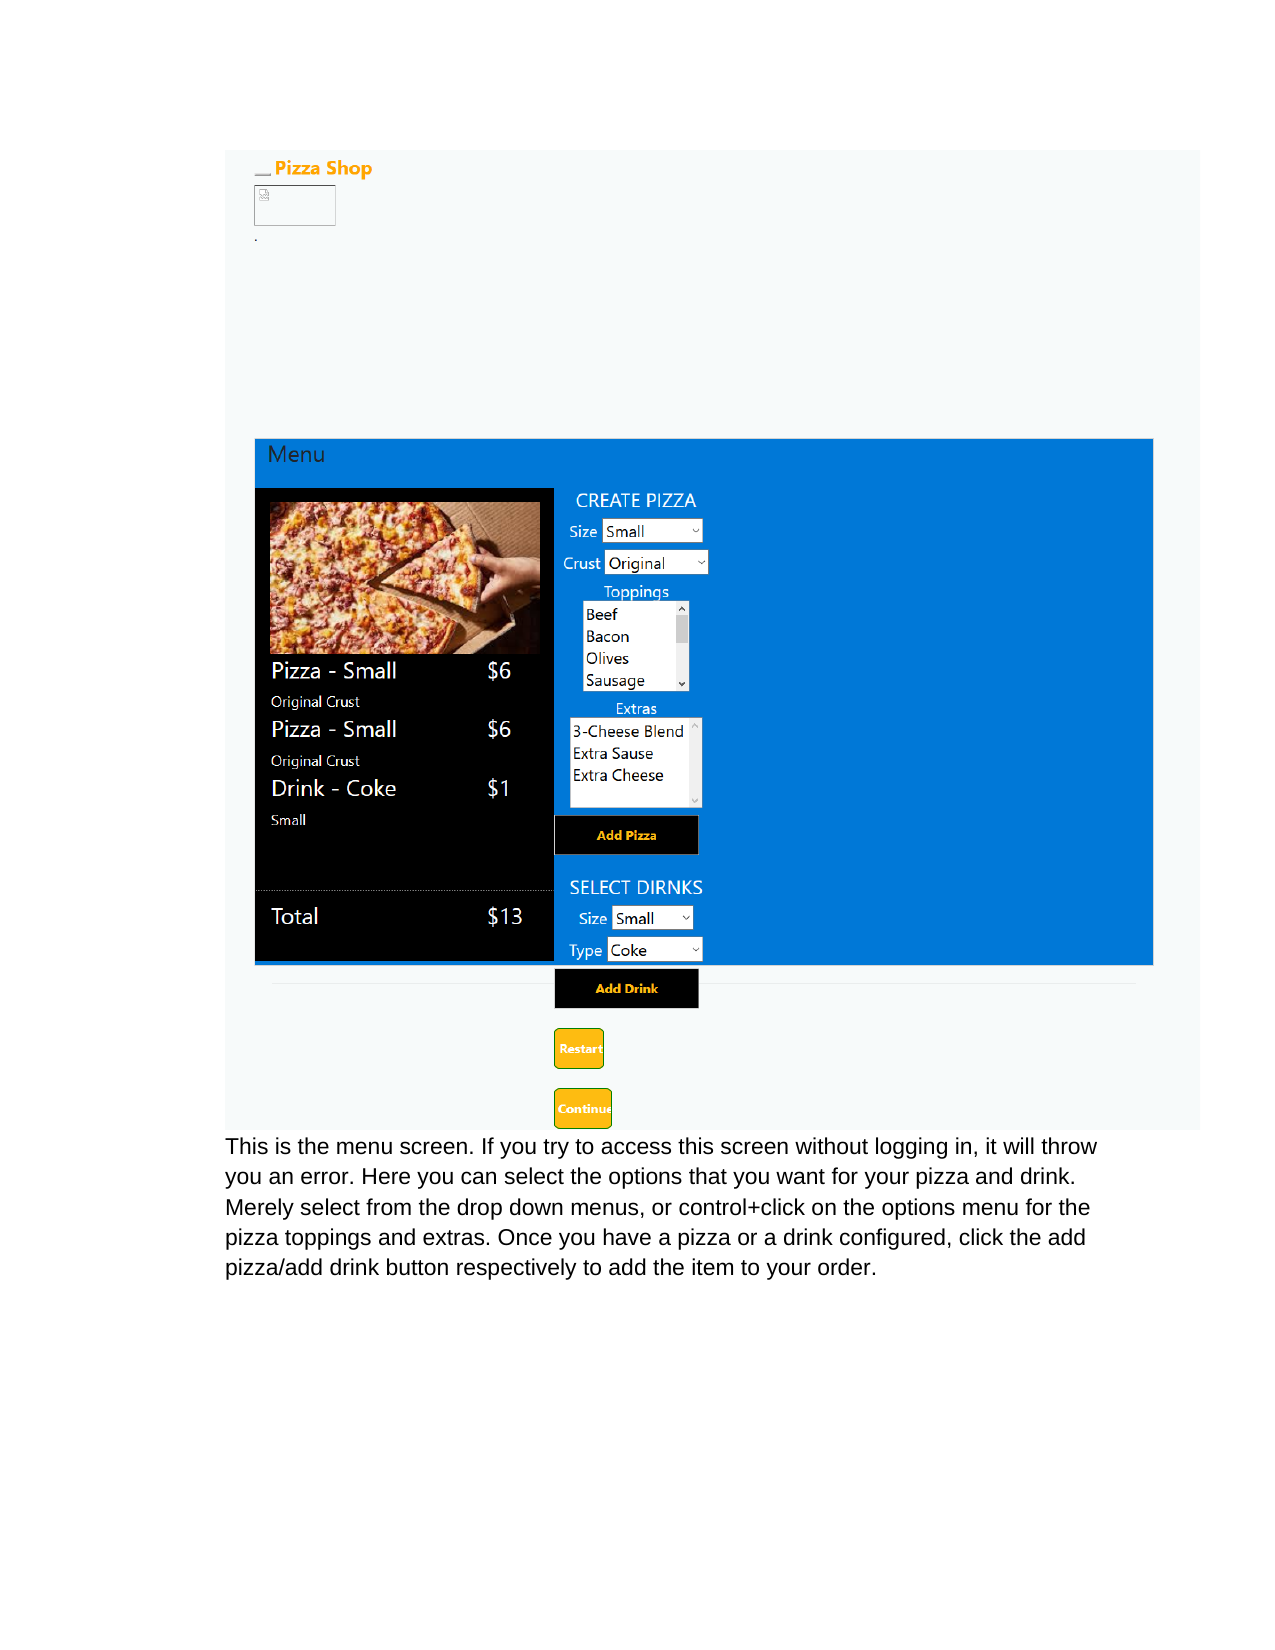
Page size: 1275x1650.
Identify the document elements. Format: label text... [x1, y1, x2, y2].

picture [225, 150, 1200, 1130]
text This is the menu screen. If you try to access this screen without logging in, it will throw you an error. Here you can select the options that you want for your pizza and drink. Merely select from the drop down menus, or control+click on the options menu for the pizza toppings and extras. Once you have a pizza or a drink configured, click the add pizza/add drink button respectively to add the item to your order. [225, 1133, 1125, 1280]
